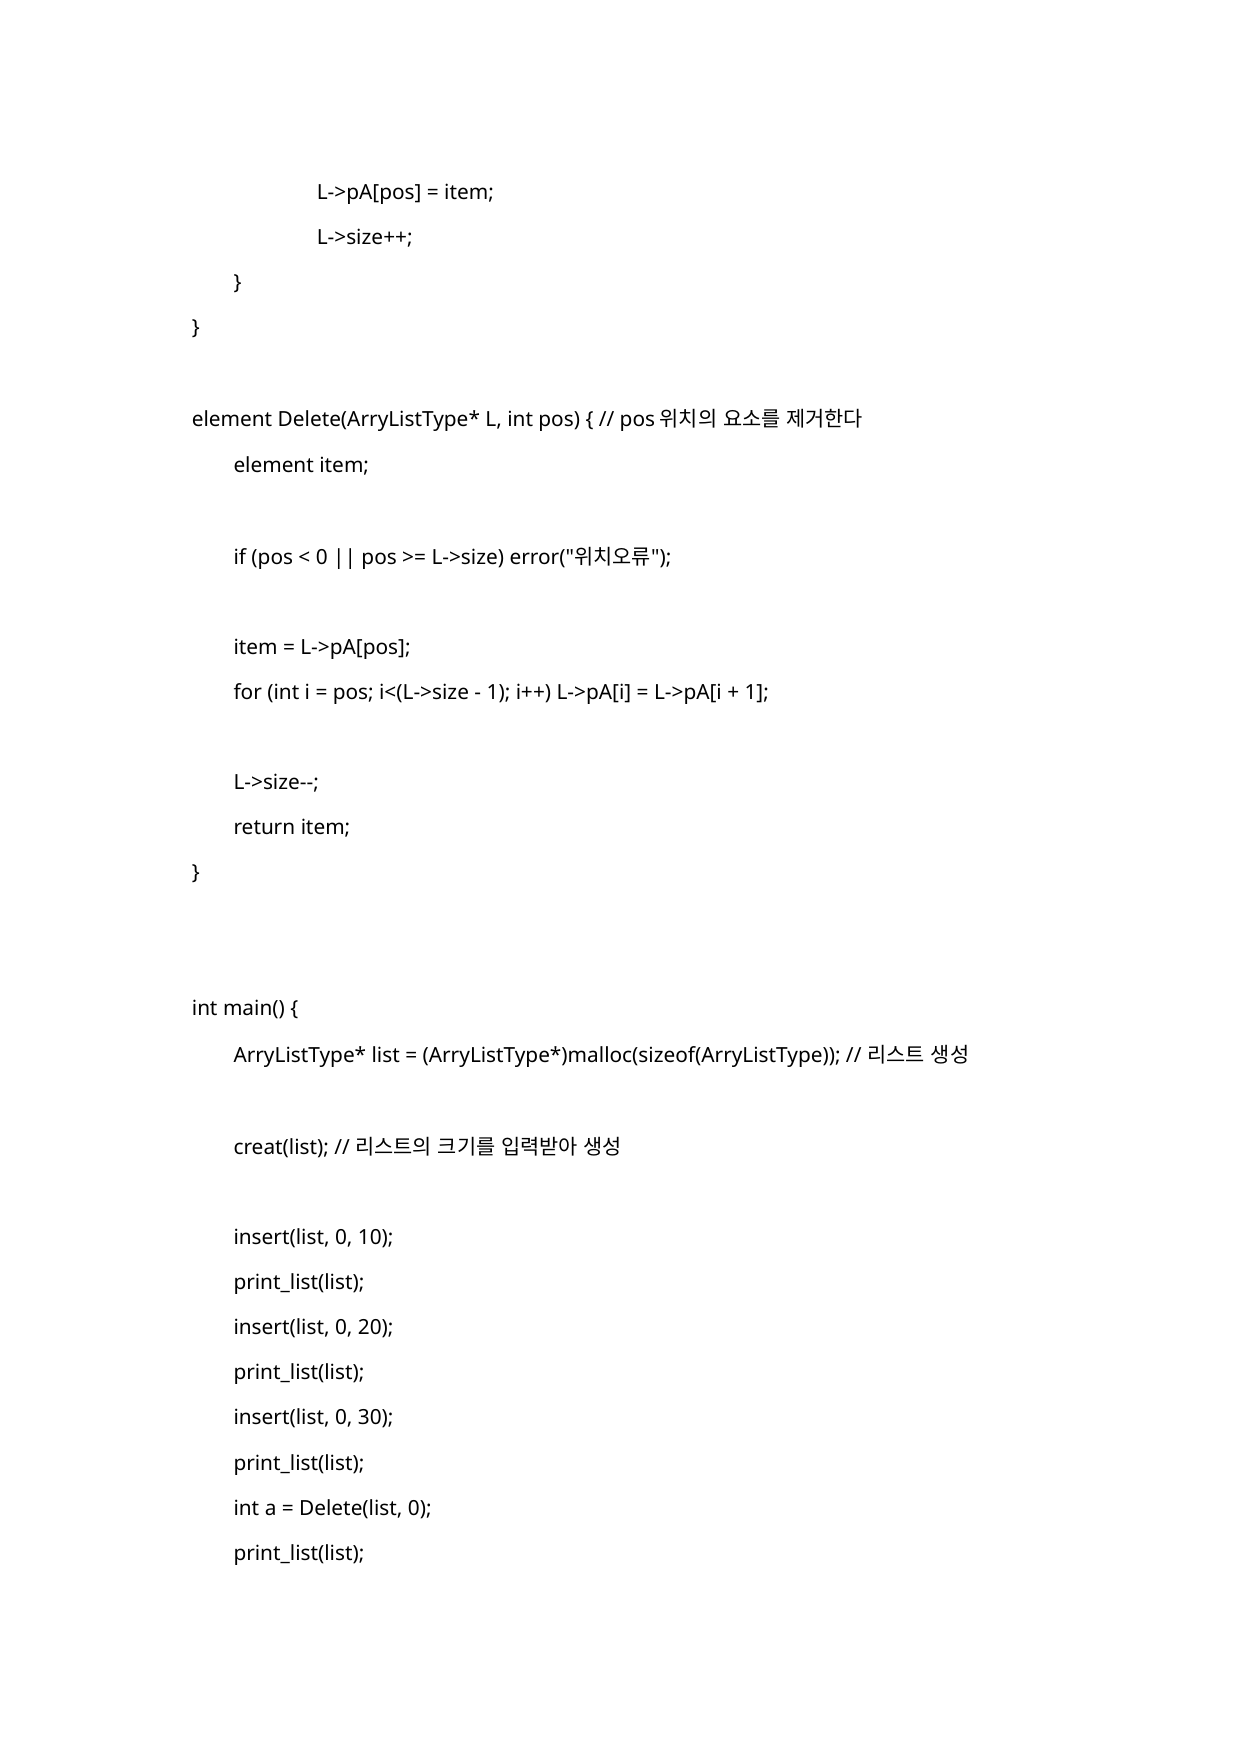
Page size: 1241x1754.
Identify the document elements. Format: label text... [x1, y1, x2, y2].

text print_list(list); [192, 1538, 1090, 1566]
text } [192, 857, 1090, 886]
text int a = Delete(list, 0); [192, 1493, 1090, 1521]
text insert(list, 0, 10); [192, 1222, 1090, 1251]
text L->size--; [192, 767, 1090, 796]
text } [192, 312, 1090, 341]
text int main() { [192, 993, 1090, 1021]
text item = L->pA[pos]; [192, 632, 1090, 660]
text insert(list, 0, 30); [192, 1402, 1090, 1431]
text print_list(list); [192, 1448, 1090, 1476]
text return item; [192, 812, 1090, 841]
text L->size++; [192, 222, 1090, 251]
text print_list(list); [192, 1267, 1090, 1296]
text creat(list); // 리스트의 크기를 입력받아 생성 [192, 1130, 1090, 1160]
text for (int i = pos; i<(L->size - 1); i++) L->pA[i] = L->pA[i + 1]; [192, 677, 1090, 706]
text element Delete(ArryListType* L, int pos) { // pos위치의 요소를 제거한다 [192, 403, 1090, 433]
text print_list(list); [192, 1357, 1090, 1386]
text element item; [192, 450, 1090, 478]
text if (pos < 0 || pos >= L->size) error("위치오류"); [192, 540, 1090, 570]
text } [192, 267, 1090, 296]
text L->pA[pos] = item; [192, 177, 1090, 206]
text ArryListType* list = (ArryListType*)malloc(sizeof(ArryListType)); // 리스트 생성 [192, 1038, 1090, 1068]
text insert(list, 0, 20); [192, 1312, 1090, 1341]
